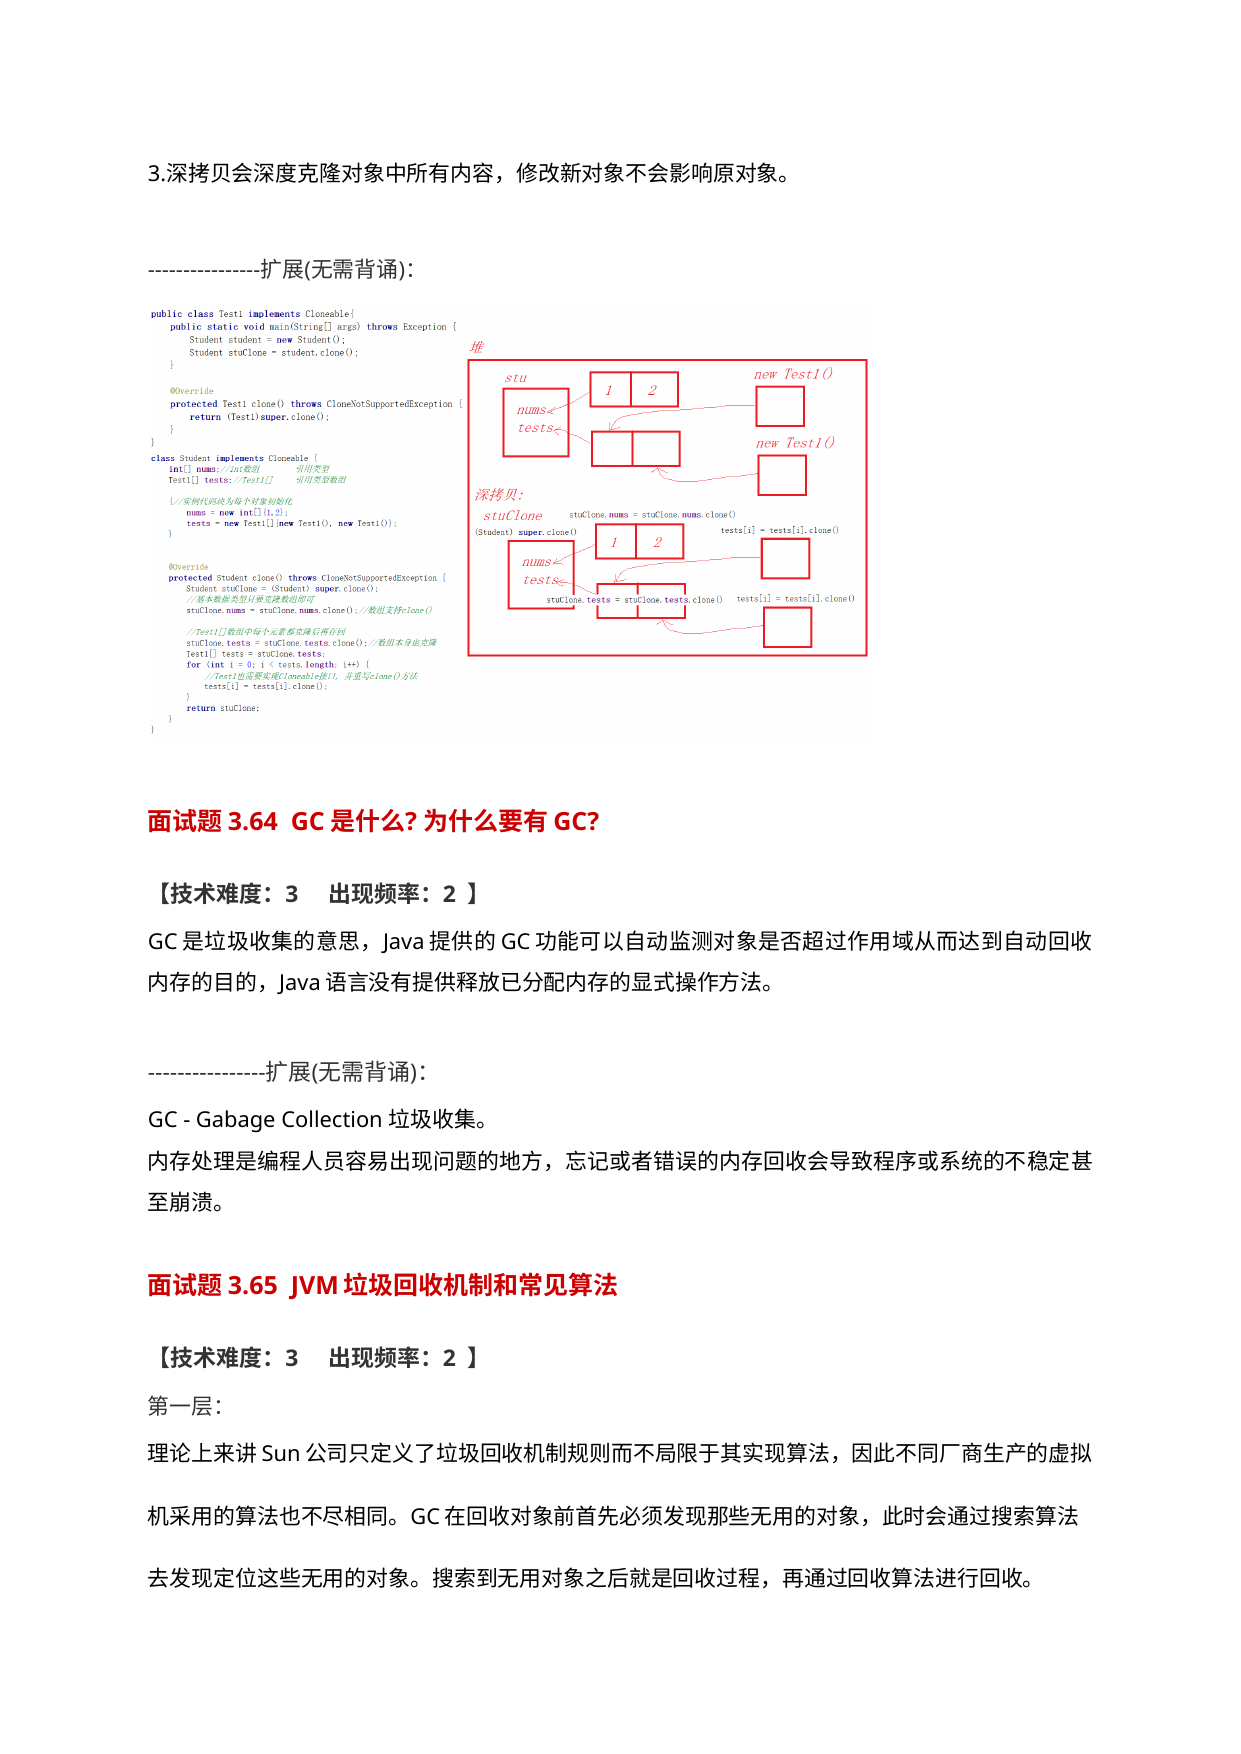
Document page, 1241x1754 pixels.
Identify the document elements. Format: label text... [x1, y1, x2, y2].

text 内存处理是编程人员容易出现问题的地方，忘记或者错误的内存回收会导致程序或系统的不稳定甚至崩溃。 [148, 1139, 1093, 1222]
text 第一层： [148, 1384, 1093, 1425]
text ----------------扩展(无需背诵)： [148, 1050, 1093, 1091]
subtitle 面试题3.64 GC是什么? 为什么要有GC? [148, 798, 1093, 840]
text 理论上来讲Sun公司只定义了垃圾回收机制规则而不局限于其实现算法，因此不同厂商生产的虚拟机采用的算法也不尽相同。GC在回收对象前首先必须发现那些无用的对象，此时会通过搜索算法去发现定位这些无用的对象。搜索到无用对象之后就是回收过程，再通过回收算法进行回收。 [148, 1432, 1093, 1597]
text GC - Gabage Collection 垃圾收集。 [148, 1097, 1093, 1139]
text GC是垃圾收集的意思，Java提供的GC功能可以自动监测对象是否超过作用域从而达到自动回收内存的目的，Java语言没有提供释放已分配内存的显式操作方法。 [148, 919, 1093, 1002]
text ----------------扩展(无需背诵)： [148, 247, 1093, 288]
picture [147, 303, 873, 742]
subtitle 面试题3.65 JVM垃圾回收机制和常见算法 [148, 1263, 1093, 1305]
text 3.深拷贝会深度克隆对象中所有内容，修改新对象不会影响原对象。 [148, 151, 1093, 193]
text 【技术难度：3 出现频率：2 】 [148, 1336, 1093, 1378]
text 【技术难度：3 出现频率：2 】 [148, 871, 1093, 913]
